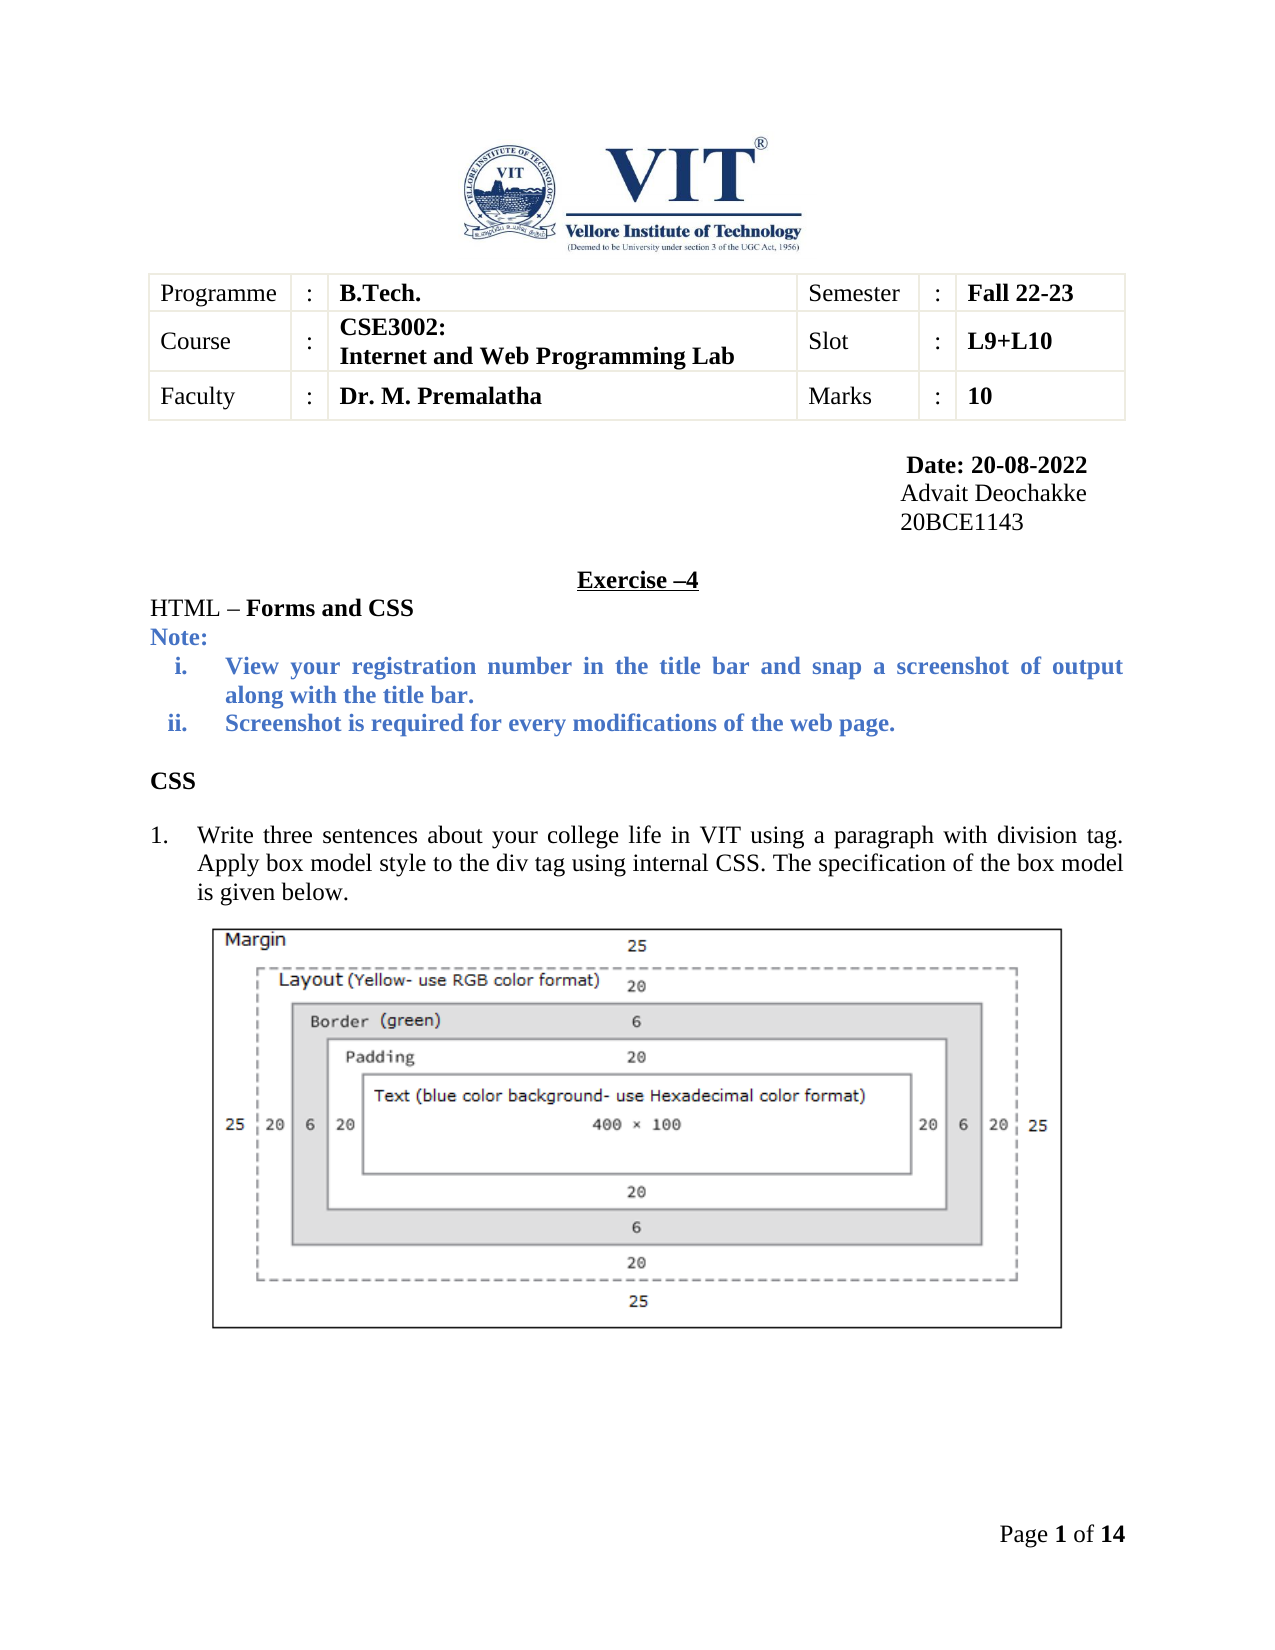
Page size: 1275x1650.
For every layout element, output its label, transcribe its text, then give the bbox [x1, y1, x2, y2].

table_header Programme [150, 275, 290, 310]
list Screenshot is required for every modifications of the web page. [187, 708, 1125, 737]
text Date: 20-08-2022 [150, 450, 1125, 478]
table_cell Dr. M. Premalatha [329, 372, 796, 419]
picture [458, 131, 817, 259]
table_cell L9+L10 [957, 312, 1124, 369]
table_cell : [920, 372, 955, 419]
table_cell : [292, 312, 327, 369]
text Note: [150, 622, 1125, 651]
picture [211, 926, 1064, 1330]
table_cell Marks [798, 372, 918, 419]
list View your registration number in the title bar and snap a screenshot of output along with the title bar. [187, 651, 1125, 708]
table_cell Course [150, 312, 290, 369]
table_cell Slot [798, 312, 918, 369]
table_header : [292, 275, 327, 310]
table_cell 10 [957, 372, 1124, 419]
table_header Fall 22-23 [957, 275, 1124, 310]
text Advait Deochakke [150, 478, 1125, 507]
table_cell : [292, 372, 327, 419]
table_header : [920, 275, 955, 310]
table_cell Faculty [150, 372, 290, 419]
table_header B.Tech. [329, 275, 796, 310]
text Exercise –4 [150, 565, 1125, 593]
text 20BCE1143 [150, 507, 1125, 536]
table_cell CSE3002: Internet and Web Programming Lab [329, 312, 796, 369]
table_cell : [920, 312, 955, 369]
text CSS [150, 766, 1125, 795]
list Write three sentences about your college life in VIT using a paragraph with division tag. Apply box model style to the div tag using internal CSS. The specification of the box model is given below. [150, 820, 1125, 906]
text HTML – Forms and CSS [150, 593, 1125, 622]
table_header Semester [798, 275, 918, 310]
